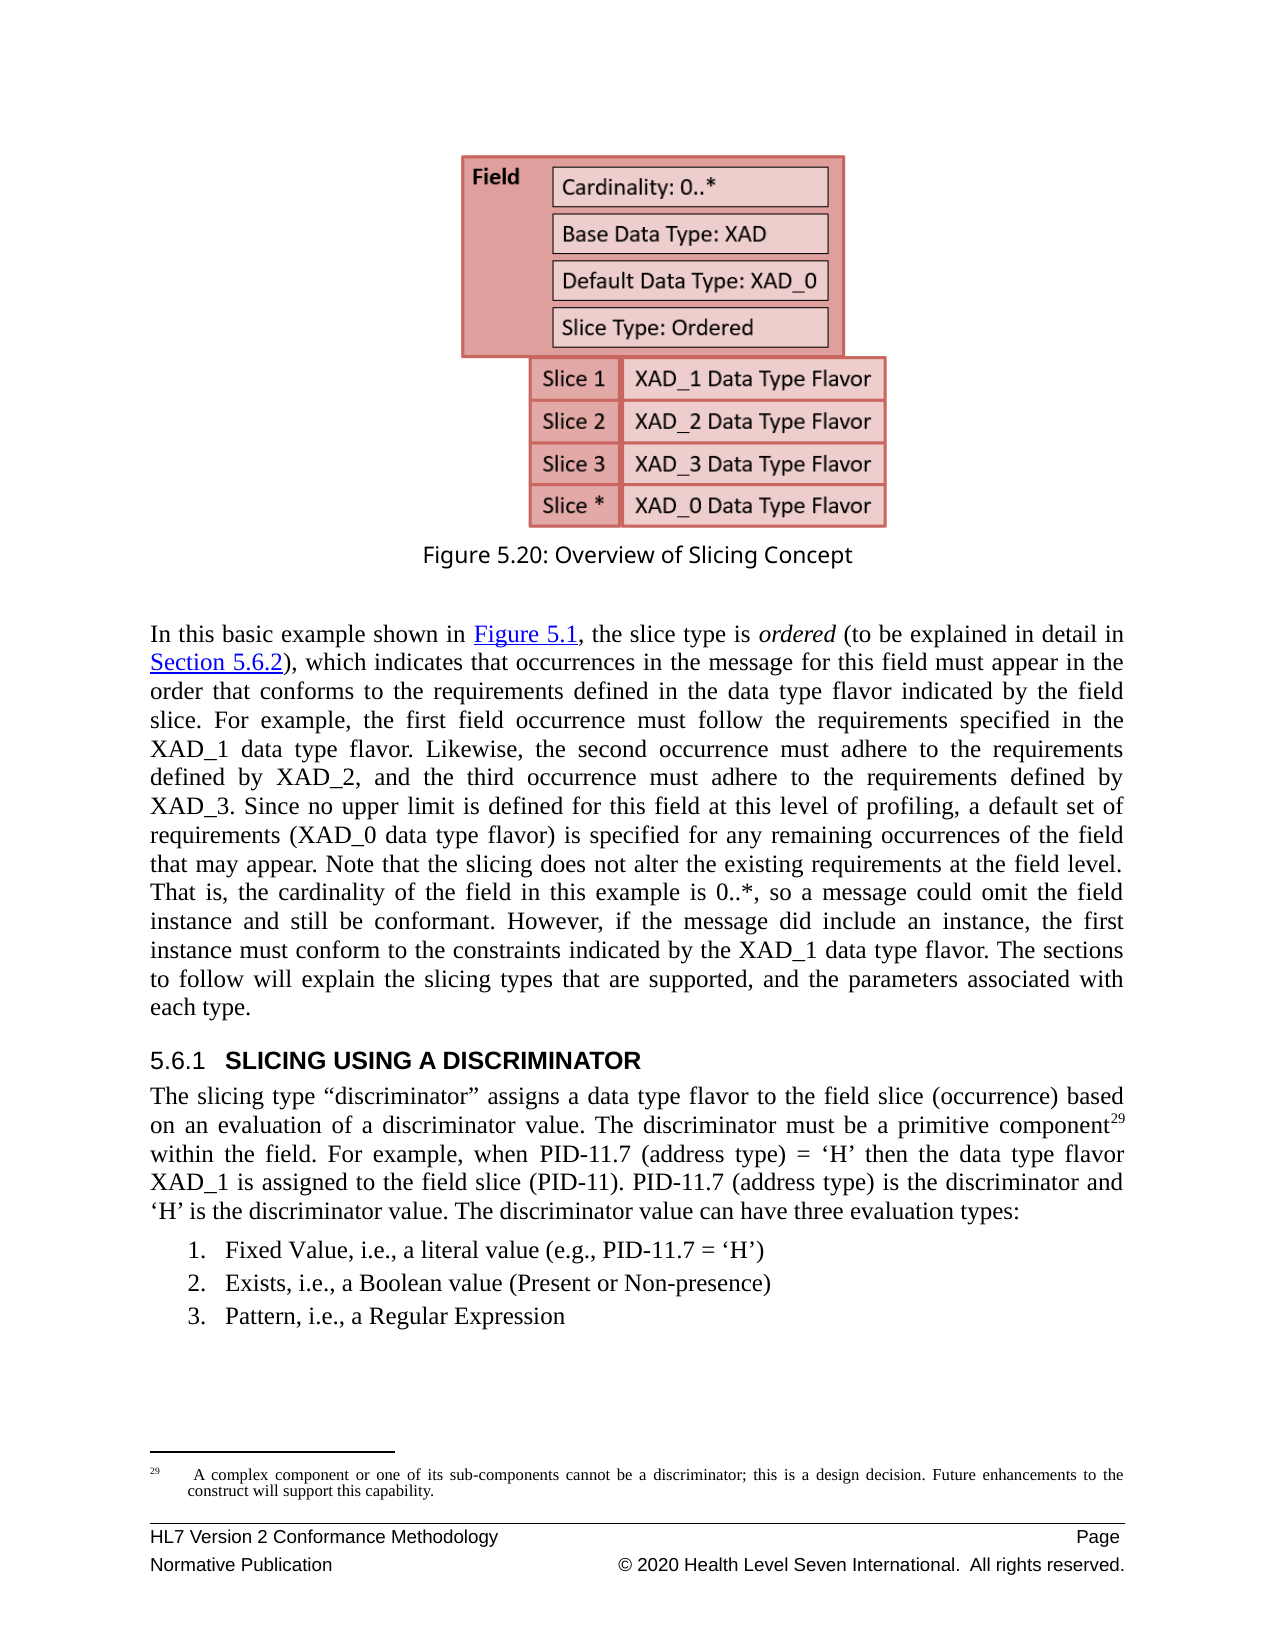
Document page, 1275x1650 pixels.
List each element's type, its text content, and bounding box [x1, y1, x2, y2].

list Pattern, i.e., a Regular Expression [187, 1301, 1125, 1330]
subtitle Slicing Using a Discriminator [150, 1046, 1125, 1075]
picture [456, 150, 894, 534]
text The slicing type “discriminator” assigns a data type flavor to the field slice (occurrence) based on an evaluation of a discriminator value. The discriminator must be a primitive component within the field. For example, when PID-11.7 (address type) = ‘H’ then the data type flavor XAD_1 is assigned to the field slice (PID-11). PID-11.7 (address type) is the discriminator and ‘H’ is the discriminator value. The discriminator value can have three evaluation types: [150, 1081, 1125, 1225]
text In this basic example shown in Figure 5.1, the slice type is ordered (to be explained in detail in Section 5.6.2), which indicates that occurrences in the message for this field must appear in the order that conforms to the requirements defined in the data type flavor indicated by the field slice. For example, the first field occurrence must follow the requirements specified in the XAD_1 data type flavor. Likewise, the second occurrence must adhere to the requirements defined by XAD_2, and the third occurrence must adhere to the requirements defined by XAD_3. Since no upper limit is defined for this field at this level of profiling, a default set of requirements (XAD_0 data type flavor) is specified for any remaining occurrences of the field that may appear. Note that the slicing does not alter the existing requirements at the field level. That is, the cardinality of the field in this example is 0..*, so a message could omit the field instance and still be conformant. However, if the message did include an instance, the first instance must conform to the constraints indicated by the XAD_1 data type flavor. The sections to follow will explain the slicing types that are supported, and the parameters associated with each type. [150, 619, 1125, 1021]
list Fixed Value, i.e., a literal value (e.g., PID-11.7 = ‘H’) [187, 1235, 1125, 1264]
list Exists, i.e., a Boolean value (Present or Non-presence) [187, 1268, 1125, 1297]
